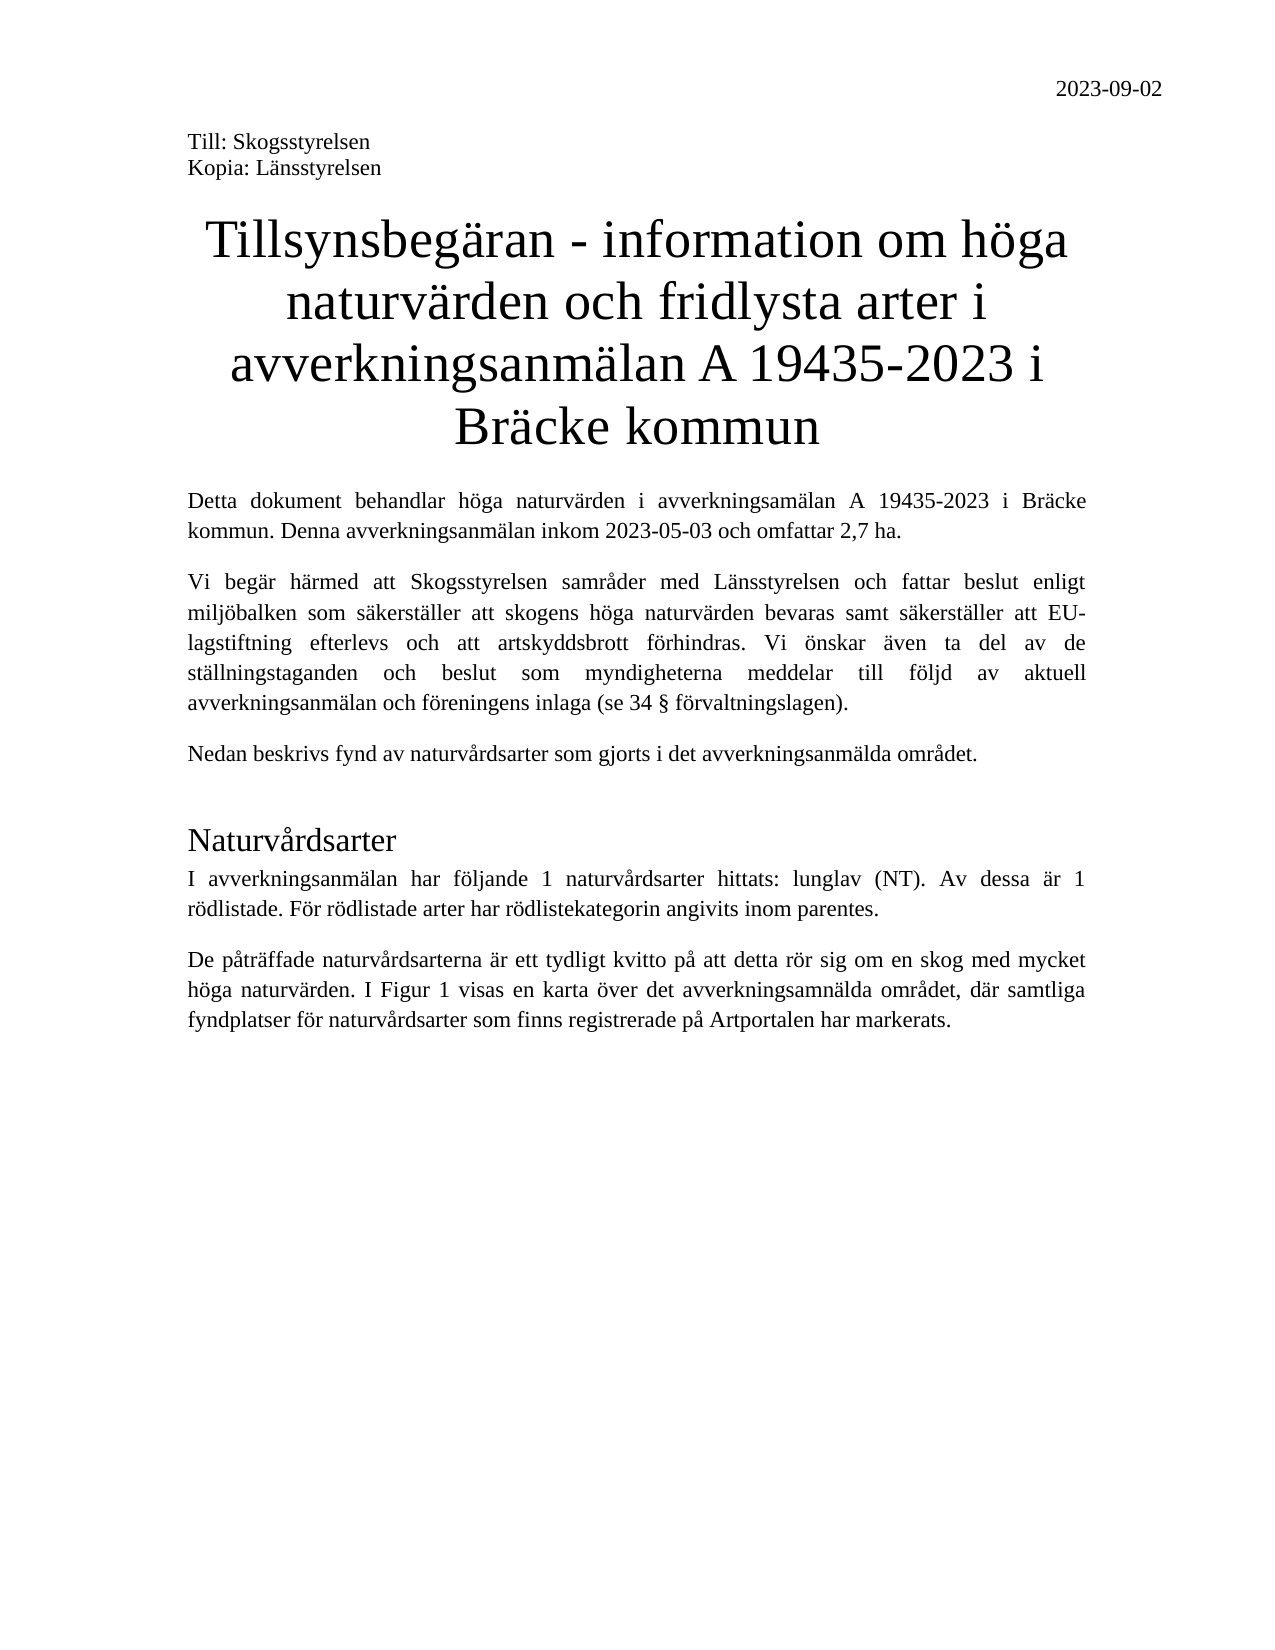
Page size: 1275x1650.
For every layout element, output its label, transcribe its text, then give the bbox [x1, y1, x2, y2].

subtitle Naturvårdsarter [187, 821, 1087, 859]
text De påträffade naturvårdsarterna är ett tydligt kvitto på att detta rör sig om en skog med mycket höga naturvärden. I Figur 1 visas en karta över det avverkningsamnälda området, där samtliga fyndplatser för naturvårdsarter som finns registrerade på Artportalen har markerats. [187, 946, 1087, 1033]
text Vi begär härmed att Skogsstyrelsen samråder med Länsstyrelsen och fattar beslut enligt miljöbalken som säkerställer att skogens höga naturvärden bevaras samt säkerställer att EU-lagstiftning efterlevs och att artskyddsbrott förhindras. Vi önskar även ta del av de ställningstaganden och beslut som myndigheterna meddelar till följd av aktuell avverkningsanmälan och föreningens inlaga (se 34 § förvaltningslagen). [187, 568, 1087, 716]
text Nedan beskrivs fynd av naturvårdsarter som gjorts i det avverkningsanmälda området. [187, 740, 1087, 767]
text Detta dokument behandlar höga naturvärden i avverkningsamälan A 19435-2023 i Bräcke kommun. Denna avverkningsanmälan inkom 2023-05-03 och omfattar 2,7 ha. [187, 487, 1087, 544]
title Tillsynsbegäran - information om höga naturvärden och fridlysta arter i avverkningsanmälan A 19435-2023 i Bräcke kommun [187, 207, 1087, 456]
text I avverkningsanmälan har följande 1 naturvårdsarter hittats: lunglav (NT). Av dessa är 1 rödlistade. För rödlistade arter har rödlistekategorin angivits inom parentes. [187, 864, 1087, 921]
